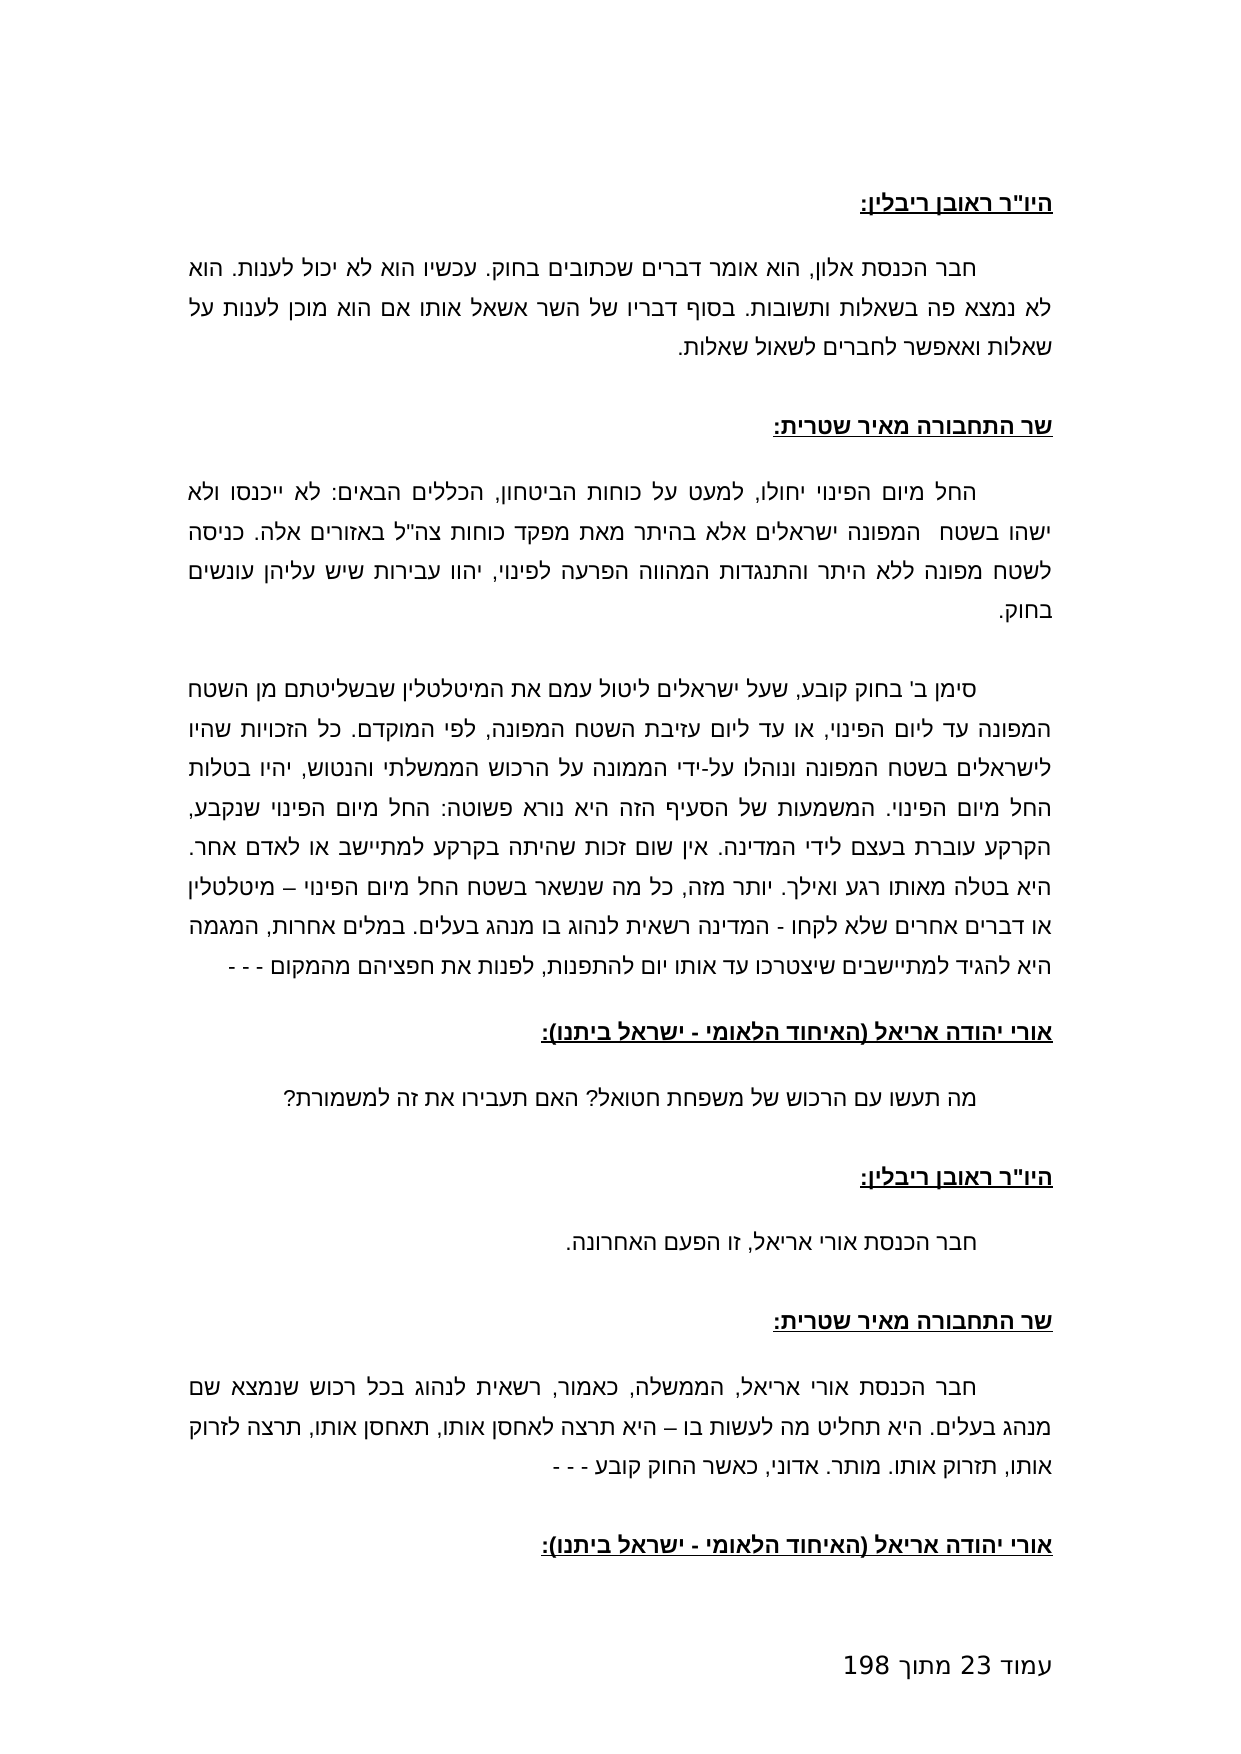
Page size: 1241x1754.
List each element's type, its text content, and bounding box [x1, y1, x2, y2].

text חבר הכנסת אלון, הוא אומר דברים שכתובים בחוק. עכשיו הוא לא יכול לענות. הוא לא נמצא פה בשאלות ותשובות. בסוף דבריו של השר אשאל אותו אם הוא מוכן לענות על שאלות ואאפשר לחברים לשאול שאלות. [187, 255, 1053, 361]
text מה תעשו עם הרכוש של משפחת חטואל? האם תעבירו את זה למשמורת? [187, 1084, 1053, 1111]
text סימן ב' בחוק קובע, שעל ישראלים ליטול עמם את המיטלטלין שבשליטתם מן השטח המפונה עד ליום הפינוי, או עד ליום עזיבת השטח המפונה, לפי המוקדם. כל הזכויות שהיו לישראלים בשטח המפונה ונוהלו על-ידי הממונה על הרכוש הממשלתי והנטוש, יהיו בטלות החל מיום הפינוי. המשמעות של הסעיף הזה היא נורא פשוטה: החל מיום הפינוי שנקבע, הקרקע עוברת בעצם לידי המדינה. אין שום זכות שהיתה בקרקע למתיישב או לאדם אחר. היא בטלה מאותו רגע ואילך. יותר מזה, כל מה שנשאר בשטח החל מיום הפינוי – מיטלטלין או דברים אחרים שלא לקחו - המדינה רשאית לנהוג בו מנהג בעלים. במלים אחרות, המגמה היא להגיד למתיישבים שיצטרכו עד אותו יום להתפנות, לפנות את חפציהם מהמקום - - - [187, 676, 1053, 979]
text היו"ר ראובן ריבלין: [187, 1163, 1053, 1190]
text שר התחבורה מאיר שטרית: [187, 1308, 1053, 1334]
text היו"ר ראובן ריבלין: [187, 189, 1053, 216]
text חבר הכנסת אורי אריאל, הממשלה, כאמור, רשאית לנהוג בכל רכוש שנמצא שם מנהג בעלים. היא תחליט מה לעשות בו – היא תרצה לאחסן אותו, תאחסן אותו, תרצה לזרוק אותו, תזרוק אותו. מותר. אדוני, כאשר החוק קובע - - - [187, 1374, 1053, 1479]
text חבר הכנסת אורי אריאל, זו הפעם האחרונה. [187, 1229, 1053, 1256]
text אורי יהודה אריאל (האיחוד הלאומי - ישראל ביתנו): [187, 1532, 1053, 1558]
text החל מיום הפינוי יחולו, למעט על כוחות הביטחון, הכללים הבאים: לא ייכנסו ולא ישהו בשטח המפונה ישראלים אלא בהיתר מאת מפקד כוחות צה"ל באזורים אלה. כניסה לשטח מפונה ללא היתר והתנגדות המהווה הפרעה לפינוי, יהוו עבירות שיש עליהן עונשים בחוק. [187, 479, 1053, 624]
text אורי יהודה אריאל (האיחוד הלאומי - ישראל ביתנו): [187, 1019, 1053, 1045]
text שר התחבורה מאיר שטרית: [187, 413, 1053, 439]
